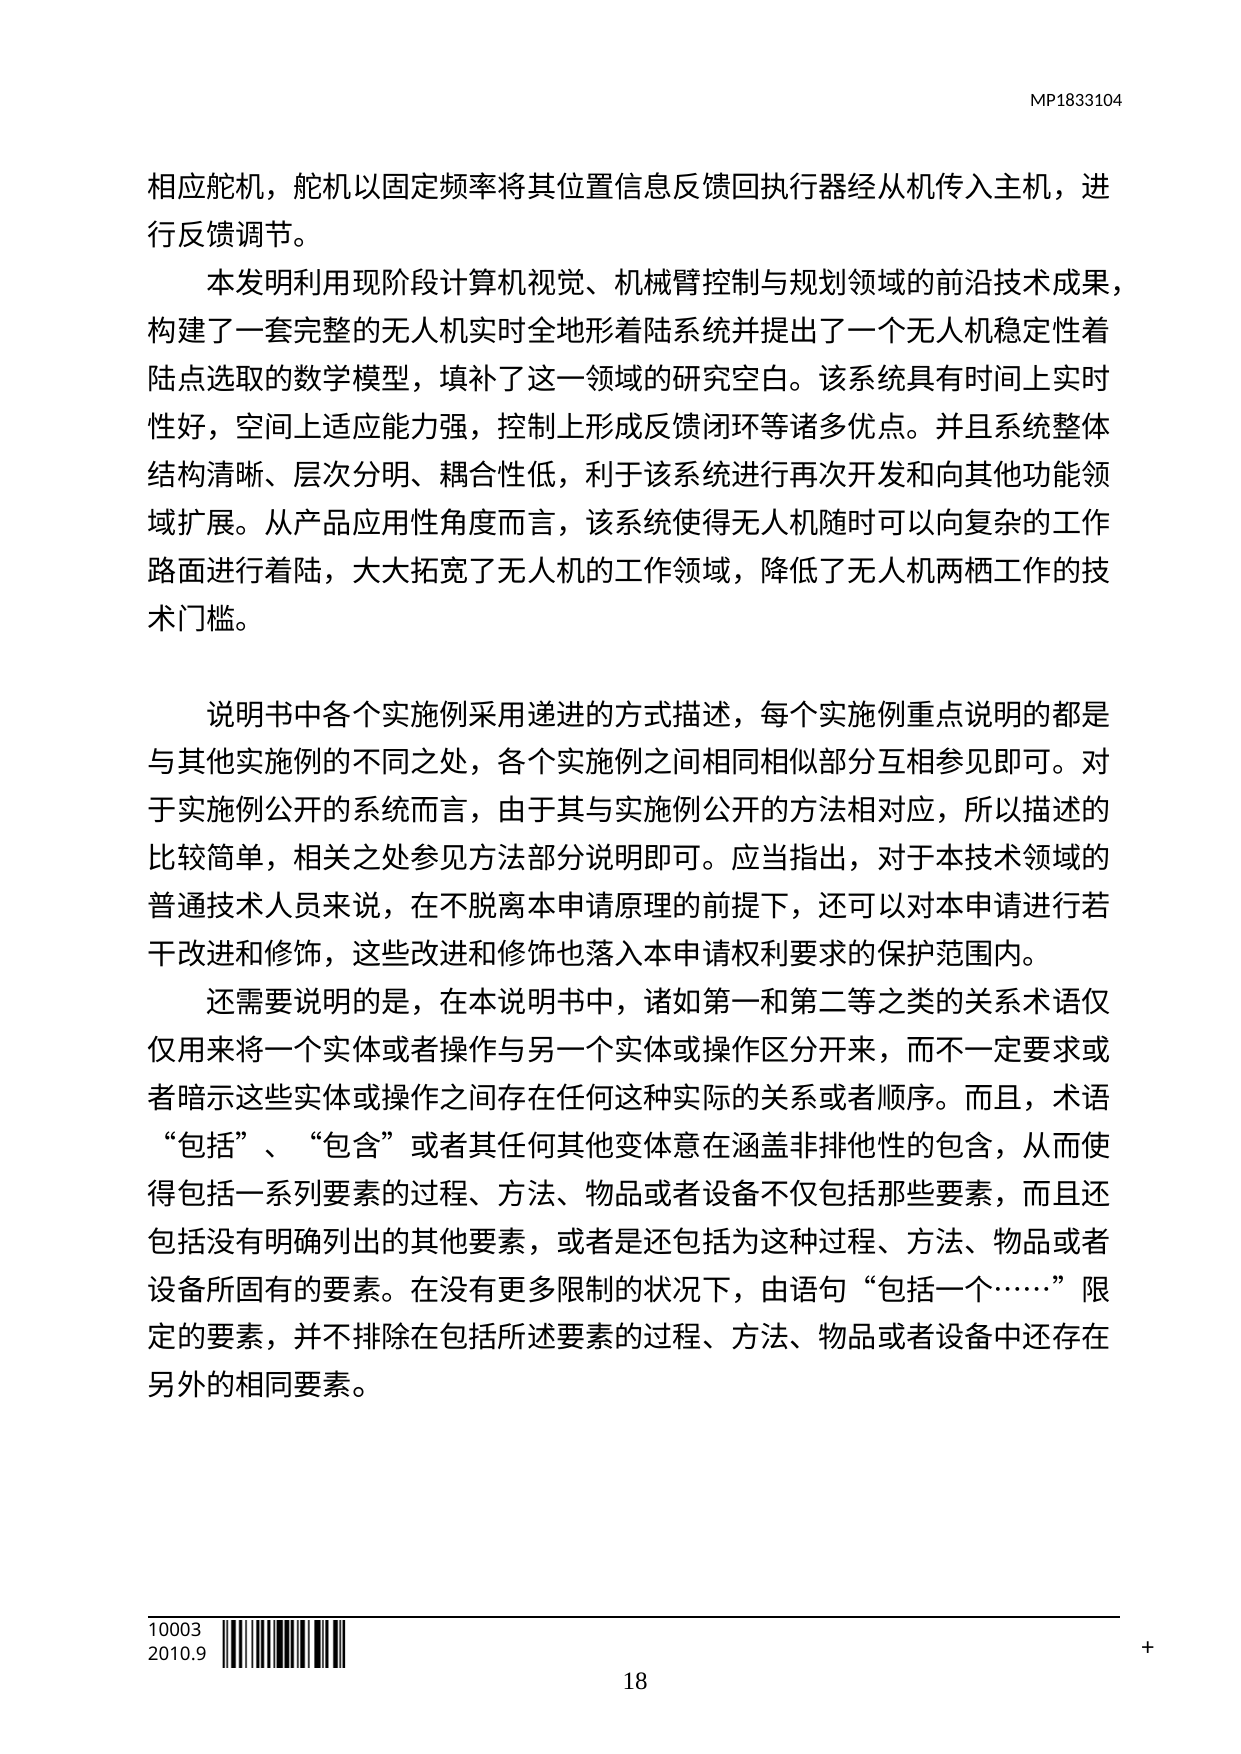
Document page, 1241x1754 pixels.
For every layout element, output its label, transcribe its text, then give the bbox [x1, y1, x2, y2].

text 本发明利用现阶段计算机视觉、机械臂控制与规划领域的前沿技术成果，构建了一套完整的无人机实时全地形着陆系统并提出了一个无人机稳定性着陆点选取的数学模型，填补了这一领域的研究空白。该系统具有时间上实时性好，空间上适应能力强，控制上形成反馈闭环等诸多优点。并且系统整体结构清晰、层次分明、耦合性低，利于该系统进行再次开发和向其他功能领域扩展。从产品应用性角度而言，该系统使得无人机随时可以向复杂的工作路面进行着陆，大大拓宽了无人机的工作领域，降低了无人机两栖工作的技术门槛。 [148, 255, 1122, 639]
text 说明书中各个实施例采用递进的方式描述，每个实施例重点说明的都是与其他实施例的不同之处，各个实施例之间相同相似部分互相参见即可。对于实施例公开的系统而言，由于其与实施例公开的方法相对应，所以描述的比较简单，相关之处参见方法部分说明即可。应当指出，对于本技术领域的普通技术人员来说，在不脱离本申请原理的前提下，还可以对本申请进行若干改进和修饰，这些改进和修饰也落入本申请权利要求的保护范围内。 [148, 687, 1122, 974]
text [148, 159, 1122, 255]
text 还需要说明的是，在本说明书中，诸如第一和第二等之类的关系术语仅仅用来将一个实体或者操作与另一个实体或操作区分开来，而不一定要求或者暗示这些实体或操作之间存在任何这种实际的关系或者顺序。而且，术语“包括”、“包含”或者其任何其他变体意在涵盖非排他性的包含，从而使得包括一系列要素的过程、方法、物品或者设备不仅包括那些要素，而且还包括没有明确列出的其他要素，或者是还包括为这种过程、方法、物品或者设备所固有的要素。在没有更多限制的状况下，由语句“包括一个……”限定的要素，并不排除在包括所述要素的过程、方法、物品或者设备中还存在另外的相同要素。 [148, 974, 1122, 1405]
picture [222, 1620, 346, 1668]
